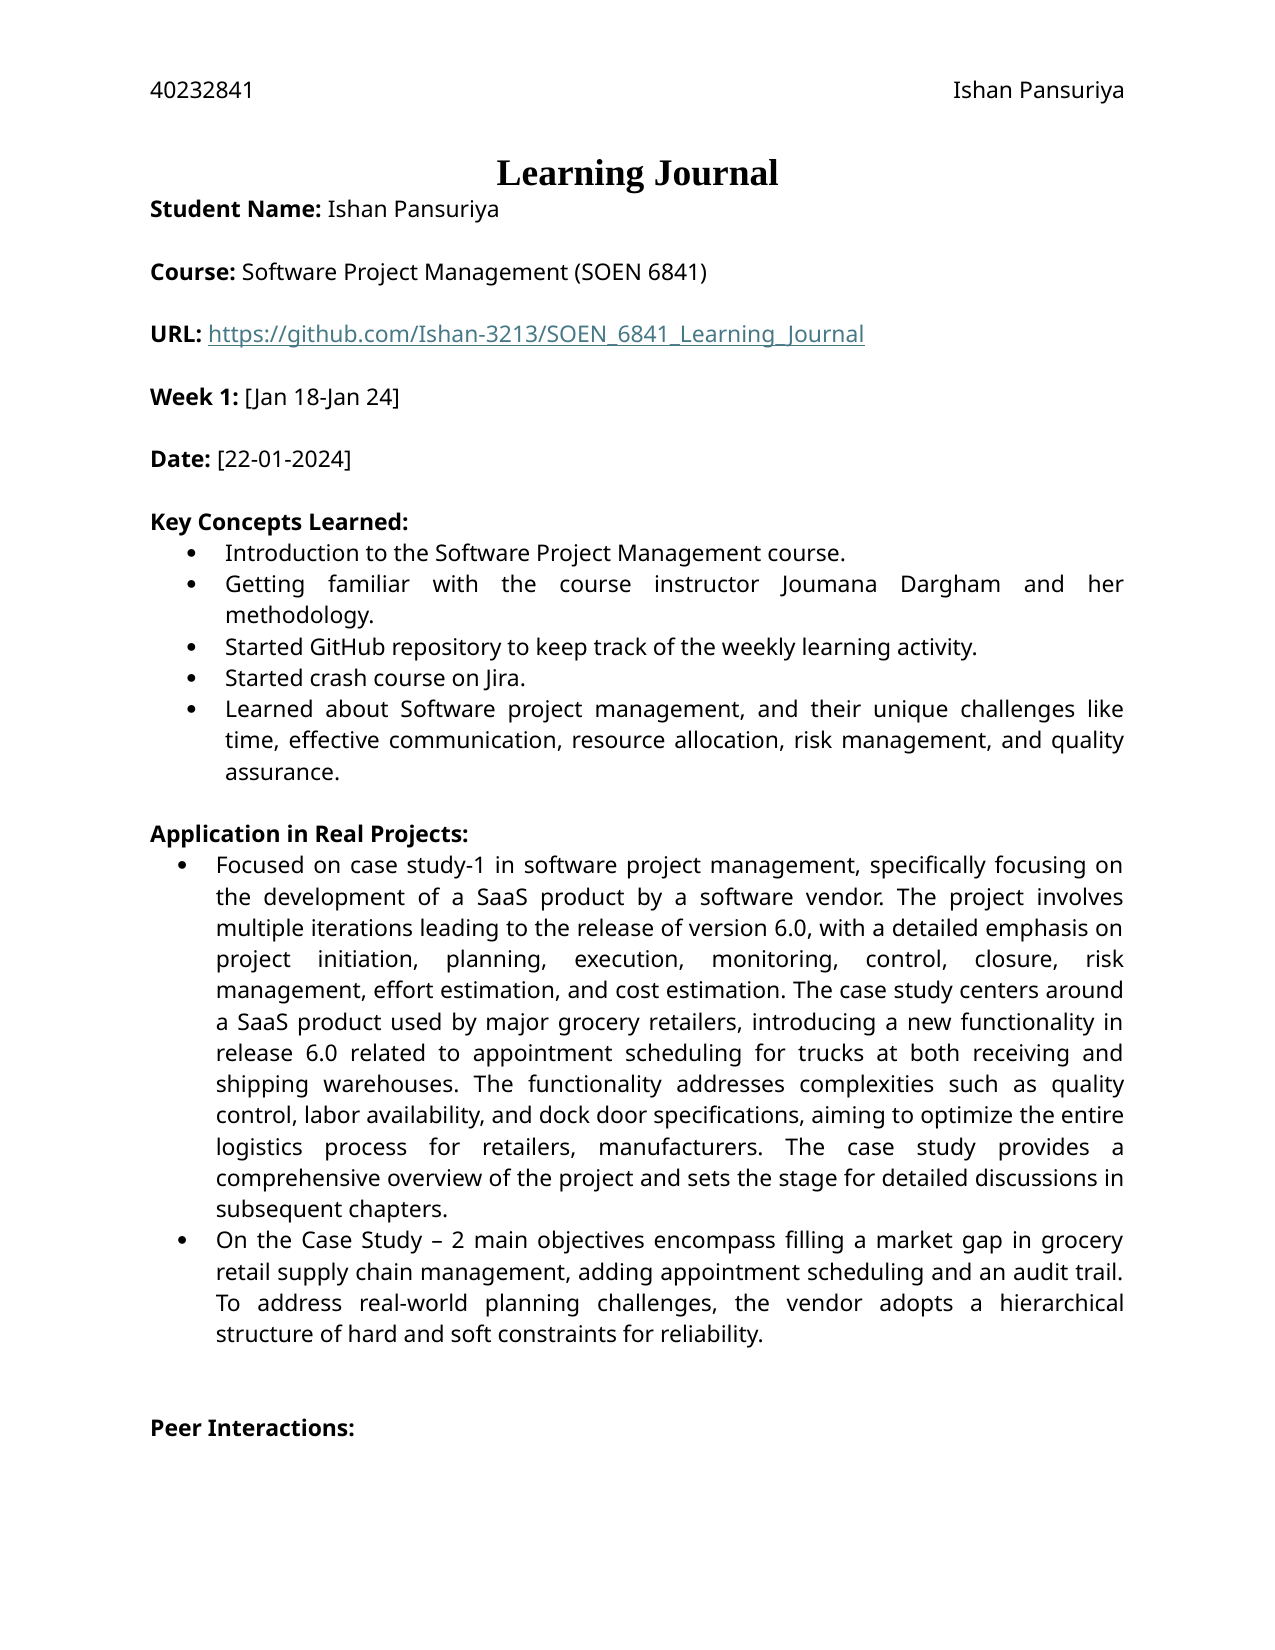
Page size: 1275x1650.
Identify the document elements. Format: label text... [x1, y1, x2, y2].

text Peer Interactions: [150, 1412, 1125, 1443]
list Started crash course on Jira. [187, 662, 1125, 693]
text Week 1: [Jan 18-Jan 24] [150, 381, 1125, 412]
list On the Case Study – 2 main objectives encompass filling a market gap in grocery retail supply chain management, adding appointment scheduling and an audit trail. To address real-world planning challenges, the vendor adopts a hierarchical structure of hard and soft constraints for reliability. [178, 1224, 1125, 1349]
list Started GitHub repository to keep track of the weekly learning activity. [187, 631, 1125, 662]
list Getting familiar with the course instructor Joumana Dargham and her methodology. [187, 568, 1125, 631]
text Student Name: Ishan Pansuriya [150, 193, 1125, 224]
text Course: Software Project Management (SOEN 6841) [150, 256, 1125, 287]
list Introduction to the Software Project Management course. [187, 537, 1125, 568]
list Learned about Software project management, and their unique challenges like time, effective communication, resource allocation, risk management, and quality assurance. [187, 693, 1125, 787]
text Key Concepts Learned: [150, 506, 1125, 537]
text Learning Journal [150, 150, 1125, 193]
text Date: [22-01-2024] [150, 443, 1125, 474]
list Focused on case study-1 in software project management, specifically focusing on the development of a SaaS product by a software vendor. The project involves multiple iterations leading to the release of version 6.0, with a detailed emphasis on project initiation, planning, execution, monitoring, control, closure, risk management, effort estimation, and cost estimation. The case study centers around a SaaS product used by major grocery retailers, introducing a new functionality in release 6.0 related to appointment scheduling for trucks at both receiving and shipping warehouses. The functionality addresses complexities such as quality control, labor availability, and dock door specifications, aiming to optimize the entire logistics process for retailers, manufacturers. The case study provides a comprehensive overview of the project and sets the stage for detailed discussions in subsequent chapters. [178, 849, 1125, 1224]
text Application in Real Projects: [150, 818, 1125, 849]
text URL: https://github.com/Ishan-3213/SOEN_6841_Learning_Journal [150, 318, 1125, 349]
